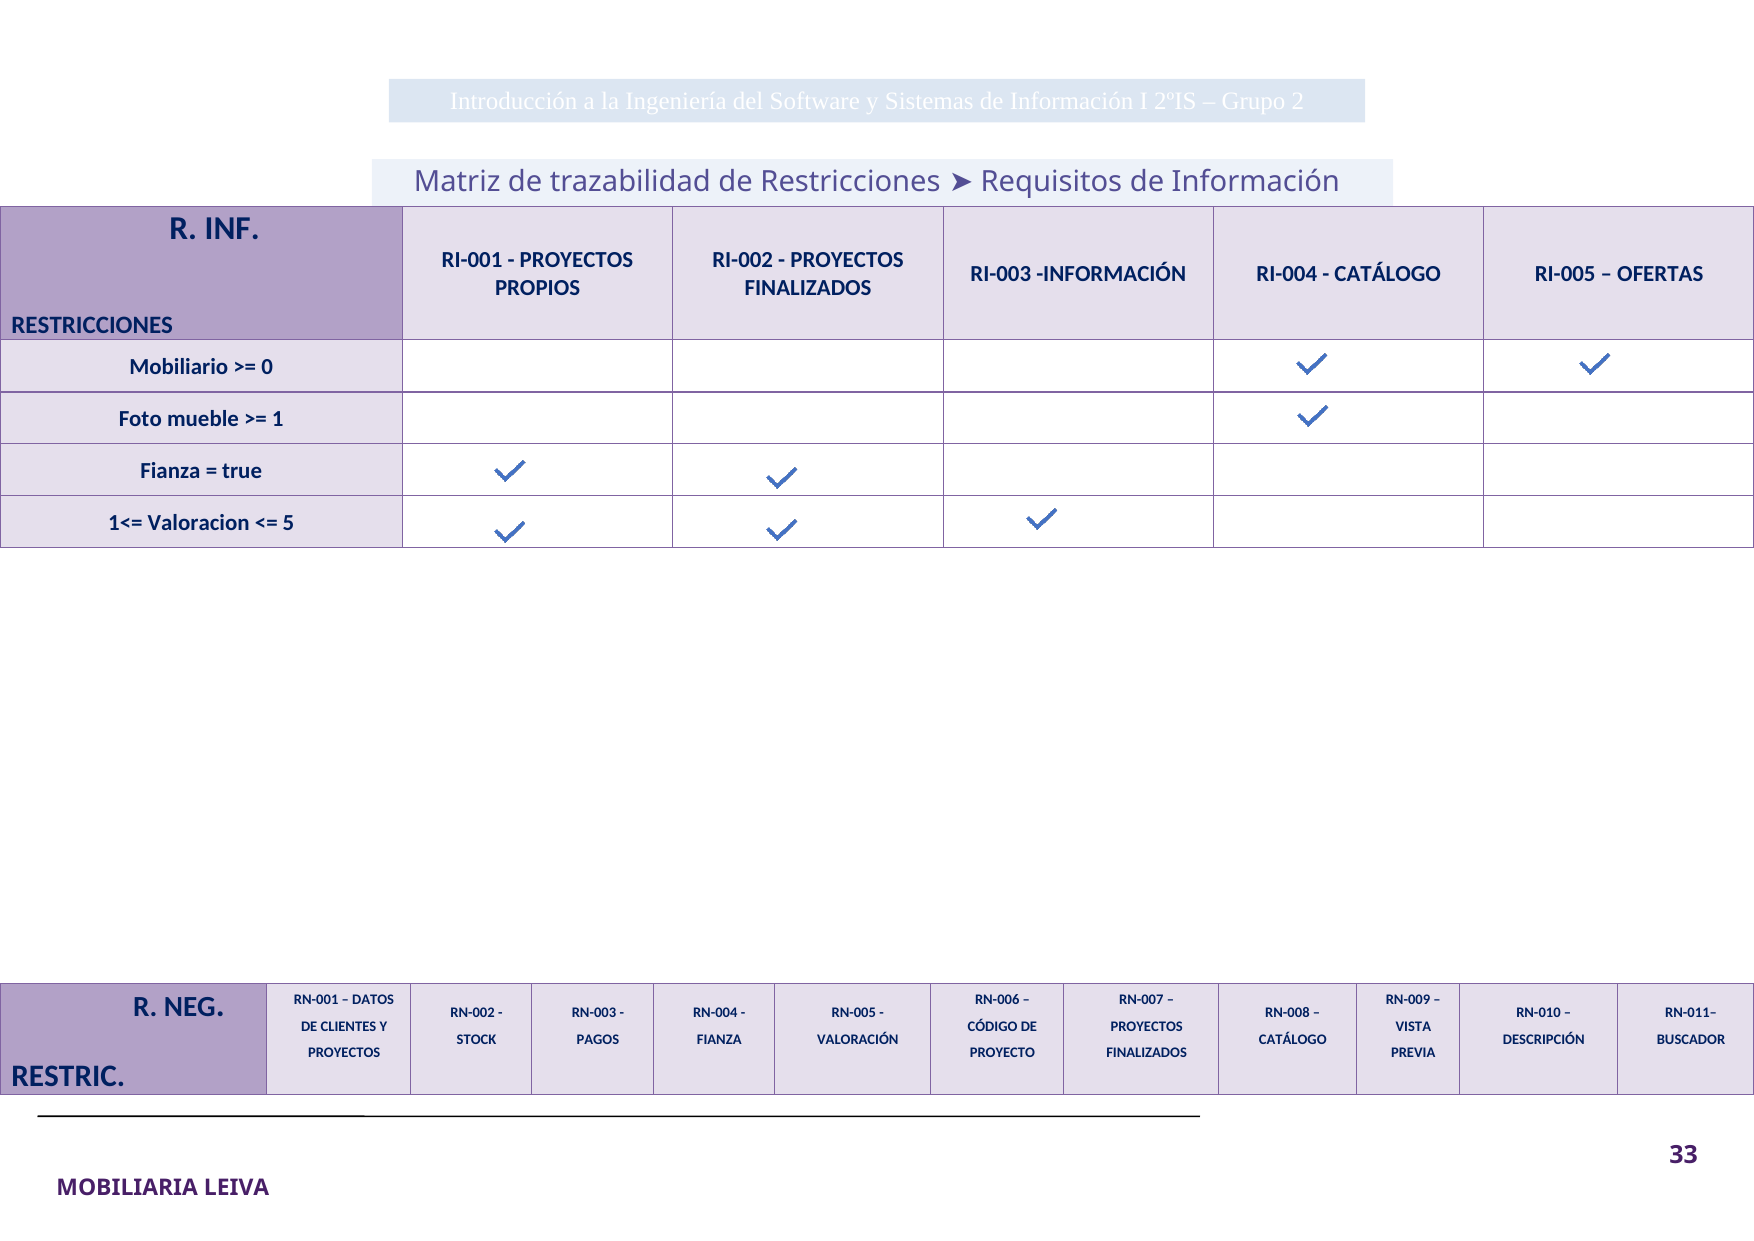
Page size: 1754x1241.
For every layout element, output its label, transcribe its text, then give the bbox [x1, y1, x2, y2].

picture [1025, 502, 1058, 535]
table_cell Foto mueble >= 1 [1, 393, 402, 443]
table_header RN-001 – DATOS DE CLIENTES Y PROYECTOS [267, 984, 410, 1094]
table_cell [944, 340, 1213, 391]
picture [493, 454, 526, 487]
picture [765, 461, 798, 494]
table_cell [673, 340, 943, 391]
table_header RI-001 - PROYECTOS PROPIOS [403, 207, 672, 339]
table_header RN-005 - VALORACIÓN [775, 984, 930, 1094]
table_header RN-011– BUSCADOR [1618, 984, 1753, 1094]
table_cell [673, 393, 943, 443]
title Matriz de trazabilidad de Restricciones ➤ Requisitos de Información [0, 160, 1754, 200]
table_cell [673, 444, 943, 495]
table_cell [1484, 340, 1753, 391]
table_header RN-006 – CÓDIGO DE PROYECTO [931, 984, 1063, 1094]
table_cell [673, 496, 943, 547]
picture [765, 513, 798, 546]
table_cell [1214, 340, 1483, 391]
picture [493, 515, 525, 548]
table_cell [403, 393, 672, 443]
table_cell [403, 340, 672, 391]
table_cell [1484, 444, 1753, 495]
table_header R. NEG. RESTRIC. [1, 984, 266, 1094]
table_cell Mobiliario >= 0 [1, 340, 402, 391]
table_cell [944, 444, 1213, 495]
table_cell [944, 393, 1213, 443]
table_header RI-005 – OFERTAS [1484, 207, 1753, 339]
table_cell 1<= Valoracion <= 5 [1, 496, 402, 547]
table_cell [1214, 444, 1483, 495]
table_header RN-007 – PROYECTOS FINALIZADOS [1064, 984, 1218, 1094]
table_cell [403, 496, 672, 547]
table_header RN-010 – DESCRIPCIÓN [1460, 984, 1617, 1094]
table_header RI-003 -INFORMACIÓN [944, 207, 1213, 339]
table_cell [403, 444, 672, 495]
table_header RN-008 – CATÁLOGO [1219, 984, 1356, 1094]
table_header RI-002 - PROYECTOS FINALIZADOS [673, 207, 943, 339]
table_cell [1484, 393, 1753, 443]
table_cell [1214, 496, 1483, 547]
picture [1578, 347, 1611, 380]
table_cell [944, 496, 1213, 547]
table_header RN-002 - STOCK [411, 984, 531, 1094]
table_header RN-004 - FIANZA [654, 984, 774, 1094]
table_header R. INF. RESTRICCIONES [1, 207, 402, 339]
table_cell [1214, 393, 1483, 443]
picture [1296, 399, 1329, 432]
table_header RI-004 - CATÁLOGO [1214, 207, 1483, 339]
table_header RN-009 – VISTA PREVIA [1357, 984, 1459, 1094]
picture [1295, 347, 1328, 380]
table_cell [1484, 496, 1753, 547]
table_header RN-003 - PAGOS [532, 984, 653, 1094]
table_cell Fianza = true [1, 444, 402, 495]
